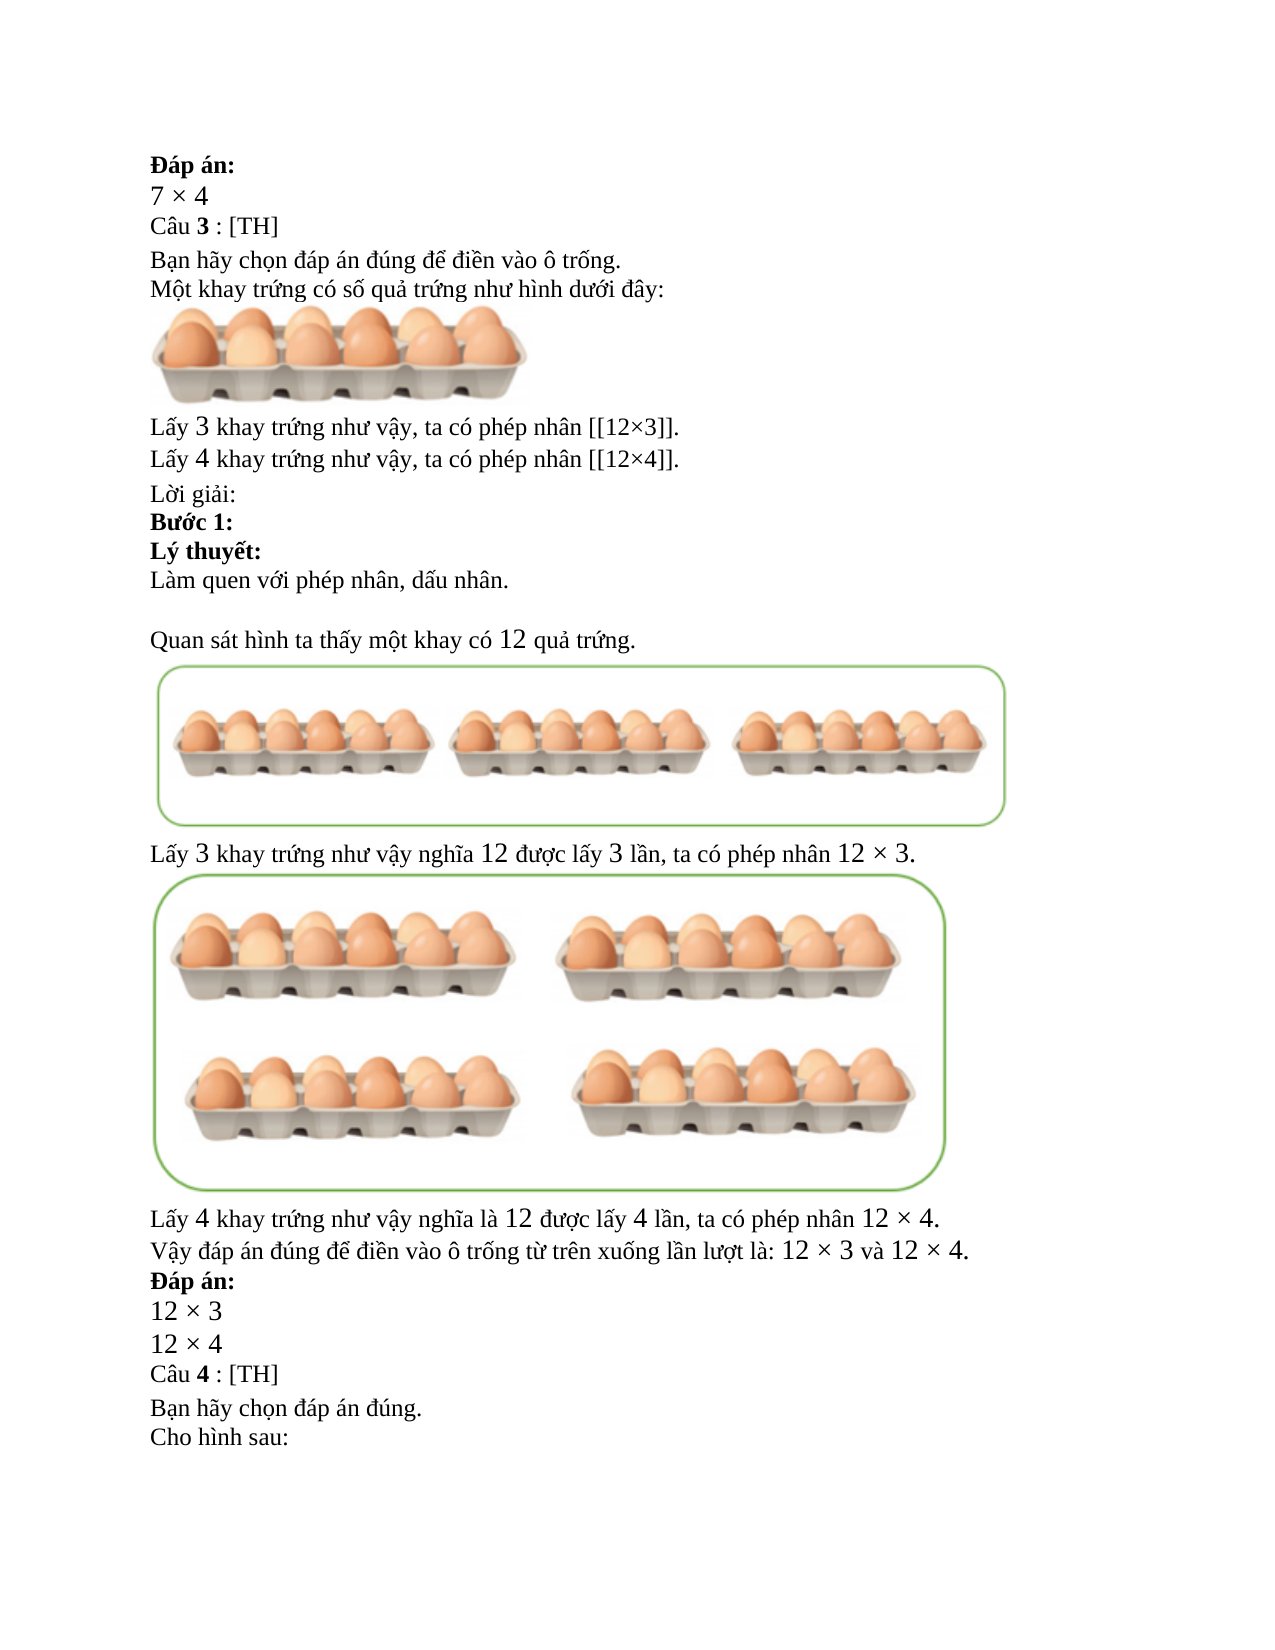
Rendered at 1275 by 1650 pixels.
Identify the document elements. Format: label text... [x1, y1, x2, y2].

text Câu 4 : [TH] [150, 1359, 1125, 1388]
picture [150, 302, 533, 409]
text Bước 1: [150, 507, 1125, 536]
text Câu 3 : [TH] [150, 211, 1125, 240]
picture [150, 868, 951, 1201]
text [150, 1393, 1125, 1451]
picture [150, 654, 1013, 836]
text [150, 150, 1125, 211]
text Lời giải: [150, 479, 1125, 507]
text Bạn hãy chọn đáp án đúng để điền vào ô trống. Một khay trứng có số quả trứng như hình dưới đây: Lấy 3 khay trứng như vậy, ta có phép nhân [[12×3]]. Lấy 4 khay trứng như vậy, ta có phép nhân [[12×4]]. [150, 245, 1125, 473]
